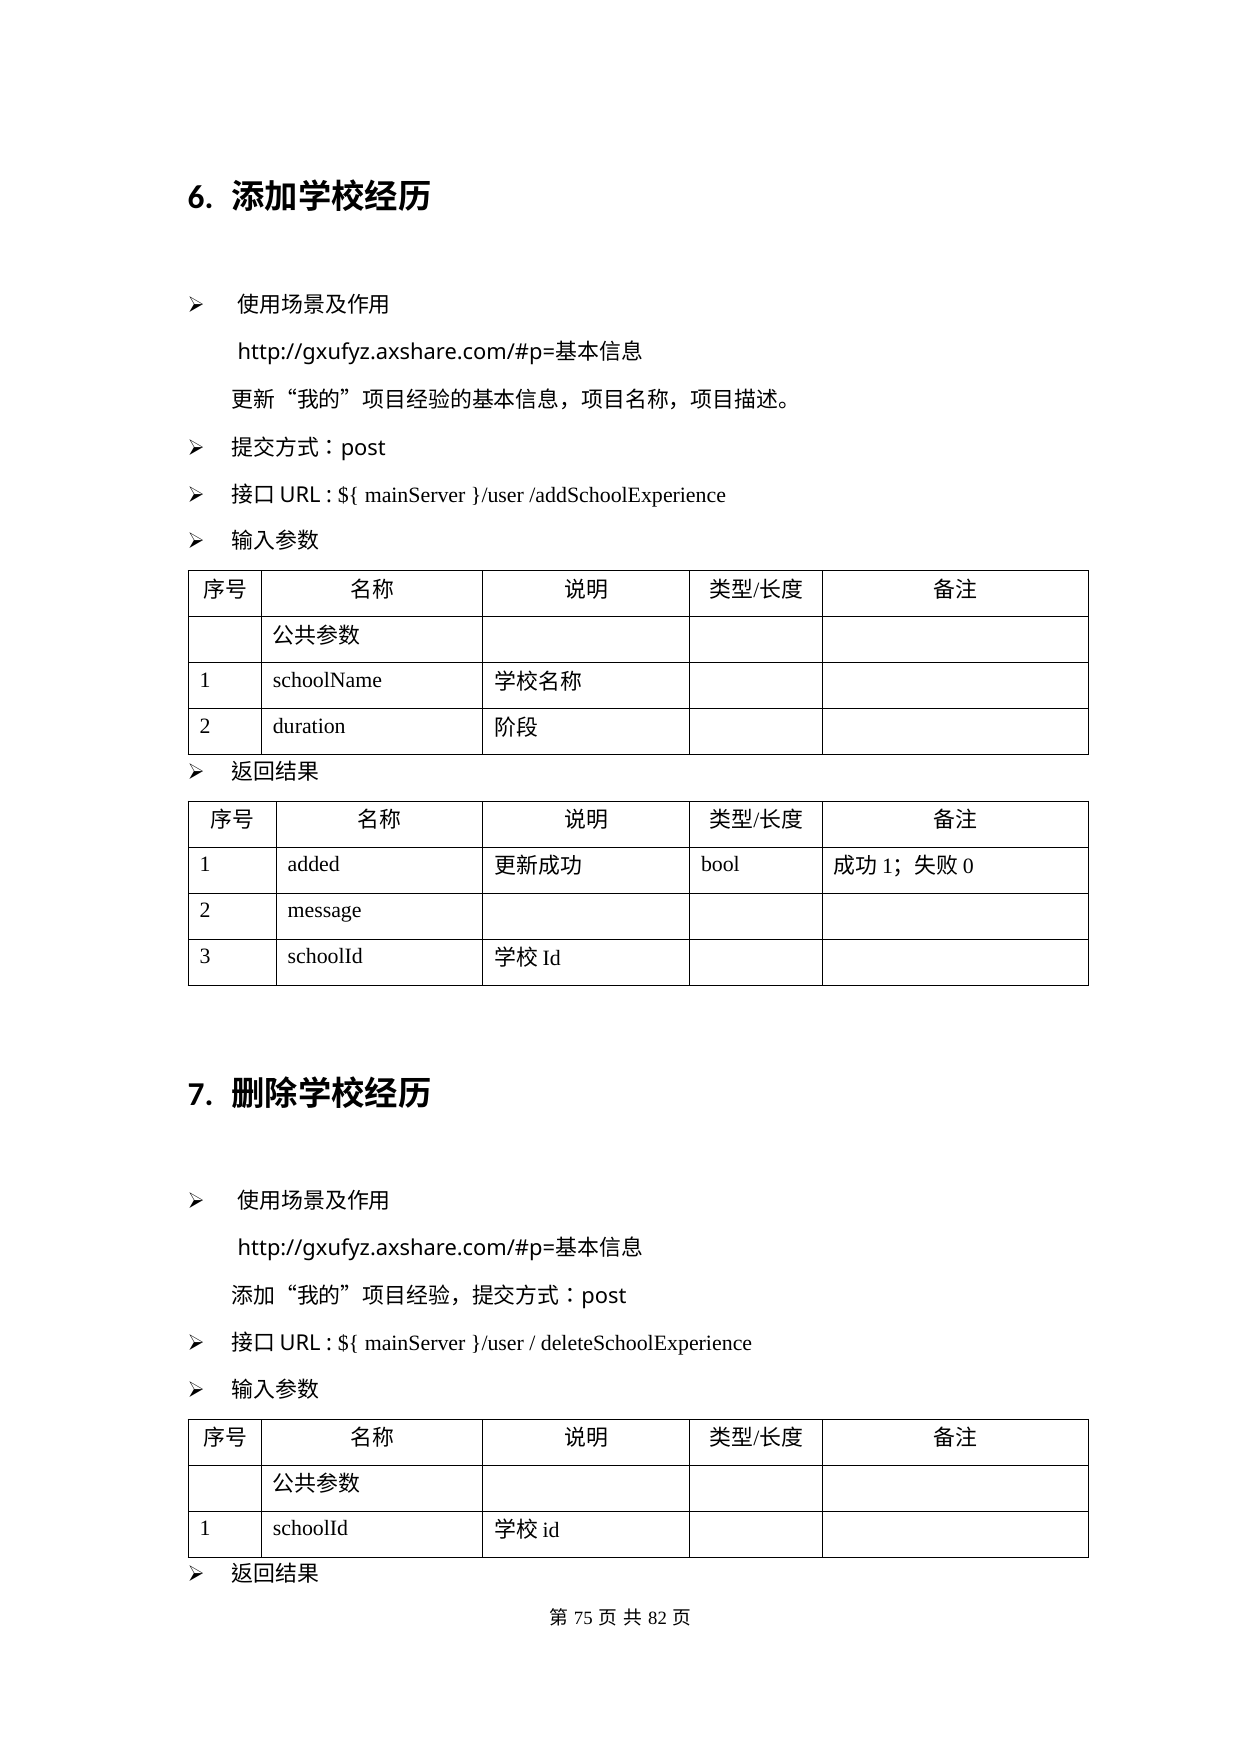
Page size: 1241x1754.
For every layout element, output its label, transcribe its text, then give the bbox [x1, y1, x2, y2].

list 接口URL : ${ mainServer }/user /addSchoolExperience [187, 477, 1053, 510]
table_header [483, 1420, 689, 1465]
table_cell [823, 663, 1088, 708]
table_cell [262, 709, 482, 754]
text 添加“我的”项目经验，提交方式：post [187, 1278, 1053, 1310]
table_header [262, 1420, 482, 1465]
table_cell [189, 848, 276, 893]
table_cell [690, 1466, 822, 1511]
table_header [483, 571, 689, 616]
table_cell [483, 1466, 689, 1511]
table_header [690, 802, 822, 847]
subtitle 删除学校经历 [187, 1058, 1053, 1123]
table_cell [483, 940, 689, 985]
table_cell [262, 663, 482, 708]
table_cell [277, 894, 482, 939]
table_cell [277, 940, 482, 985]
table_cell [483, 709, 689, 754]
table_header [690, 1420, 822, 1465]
list 输入参数 [187, 1373, 1053, 1406]
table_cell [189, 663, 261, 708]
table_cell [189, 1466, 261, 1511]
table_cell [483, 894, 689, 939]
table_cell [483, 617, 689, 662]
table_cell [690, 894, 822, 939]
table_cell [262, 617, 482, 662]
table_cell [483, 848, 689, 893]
text http://gxufyz.axshare.com/#p=基本信息 [237, 334, 1053, 367]
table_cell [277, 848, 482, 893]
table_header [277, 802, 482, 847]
list 提交方式：post [187, 430, 1053, 463]
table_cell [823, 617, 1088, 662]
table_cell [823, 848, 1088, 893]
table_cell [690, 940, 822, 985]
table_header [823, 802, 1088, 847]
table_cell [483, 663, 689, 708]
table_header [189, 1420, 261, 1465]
list 返回结果 [187, 755, 1053, 788]
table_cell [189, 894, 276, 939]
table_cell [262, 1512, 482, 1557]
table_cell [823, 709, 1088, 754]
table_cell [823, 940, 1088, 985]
list 使用场景及作用 [187, 1185, 1053, 1218]
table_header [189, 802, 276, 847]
text http://gxufyz.axshare.com/#p=基本信息 [237, 1230, 1053, 1263]
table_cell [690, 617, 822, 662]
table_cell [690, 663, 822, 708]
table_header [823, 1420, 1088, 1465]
list 返回结果 [187, 1558, 1053, 1590]
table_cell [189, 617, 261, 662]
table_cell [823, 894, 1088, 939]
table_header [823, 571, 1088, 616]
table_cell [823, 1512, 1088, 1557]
text 更新“我的”项目经验的基本信息，项目名称，项目描述。 [187, 382, 1053, 414]
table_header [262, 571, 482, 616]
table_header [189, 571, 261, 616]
subtitle 添加学校经历 [187, 162, 1053, 227]
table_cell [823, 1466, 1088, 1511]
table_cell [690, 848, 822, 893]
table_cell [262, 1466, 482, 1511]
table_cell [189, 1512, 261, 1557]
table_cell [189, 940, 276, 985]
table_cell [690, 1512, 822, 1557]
list 输入参数 [187, 525, 1053, 557]
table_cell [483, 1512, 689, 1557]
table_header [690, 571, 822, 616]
list 使用场景及作用 [187, 289, 1053, 322]
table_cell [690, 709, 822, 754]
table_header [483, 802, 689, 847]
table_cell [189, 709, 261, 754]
list 接口URL : ${ mainServer }/user / deleteSchoolExperience [187, 1326, 1053, 1358]
